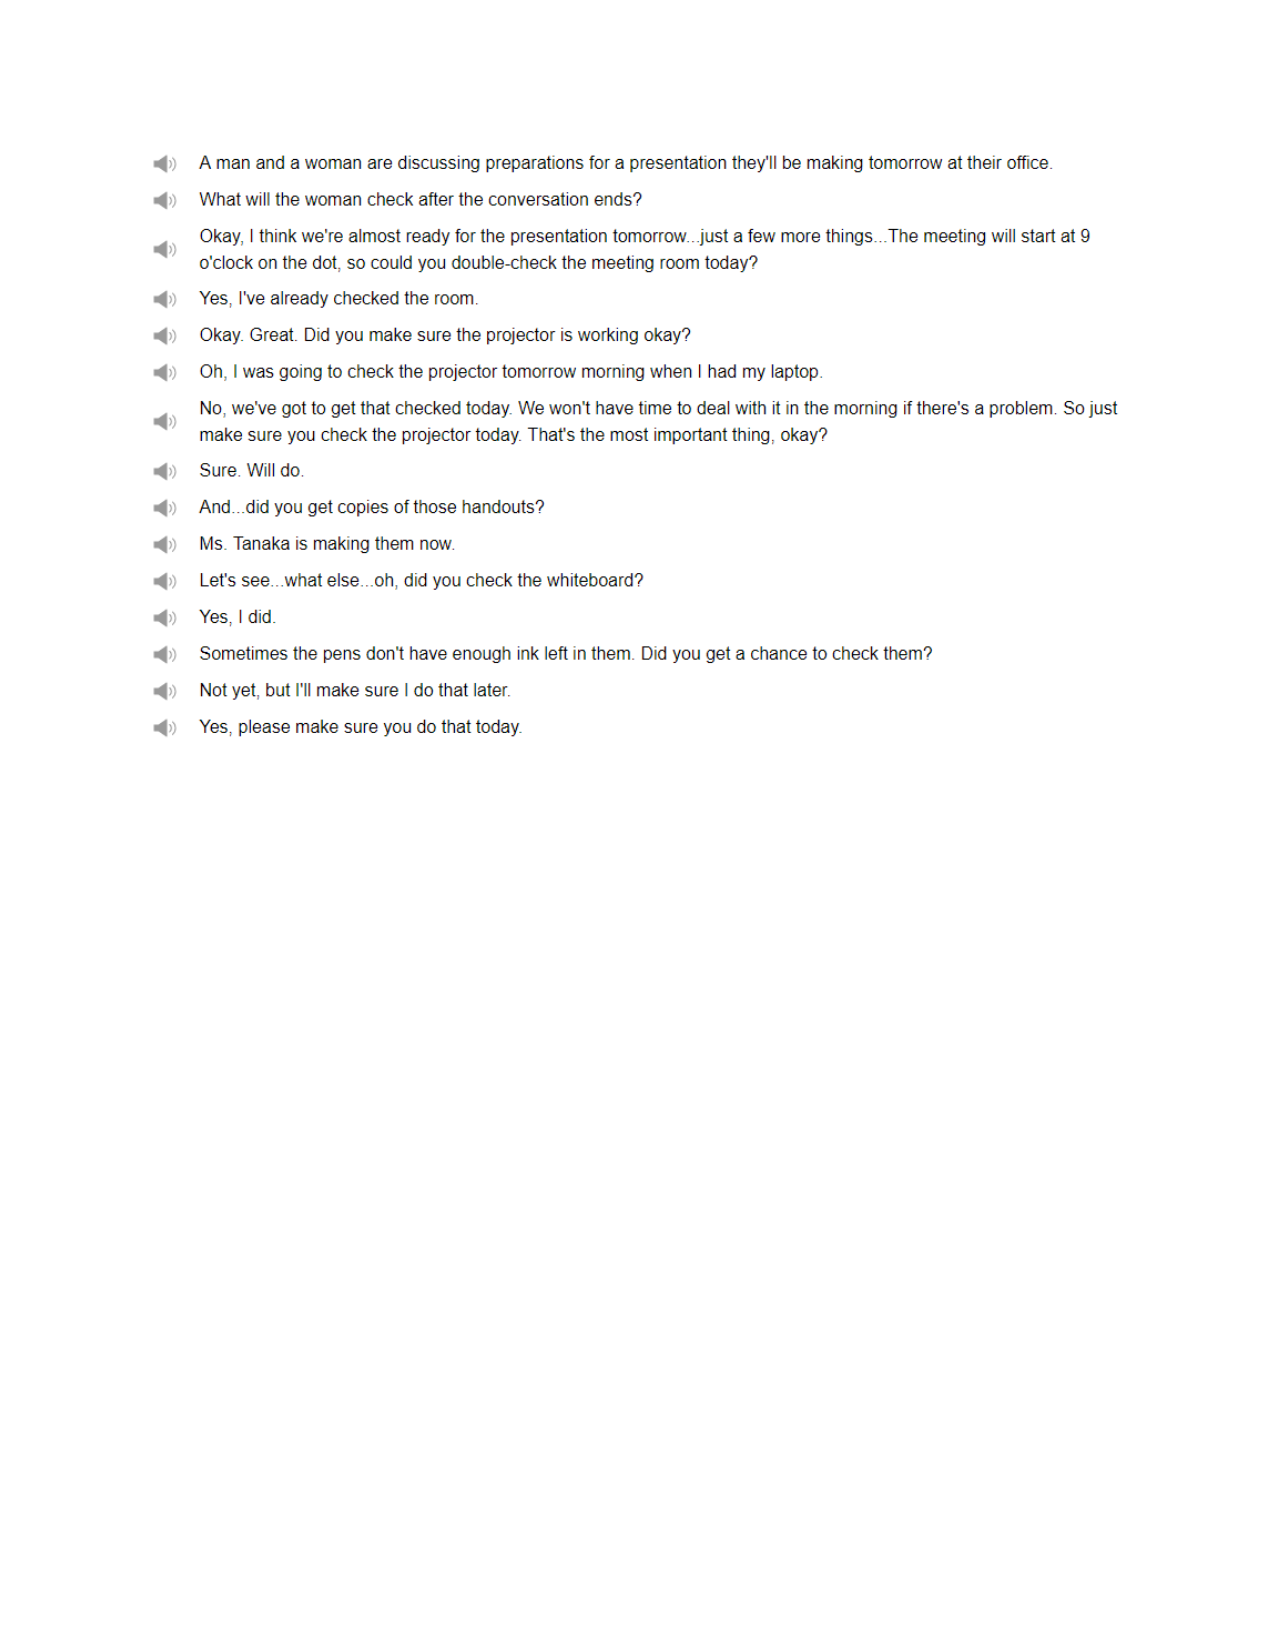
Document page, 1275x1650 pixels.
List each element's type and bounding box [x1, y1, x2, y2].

picture [150, 150, 1125, 743]
